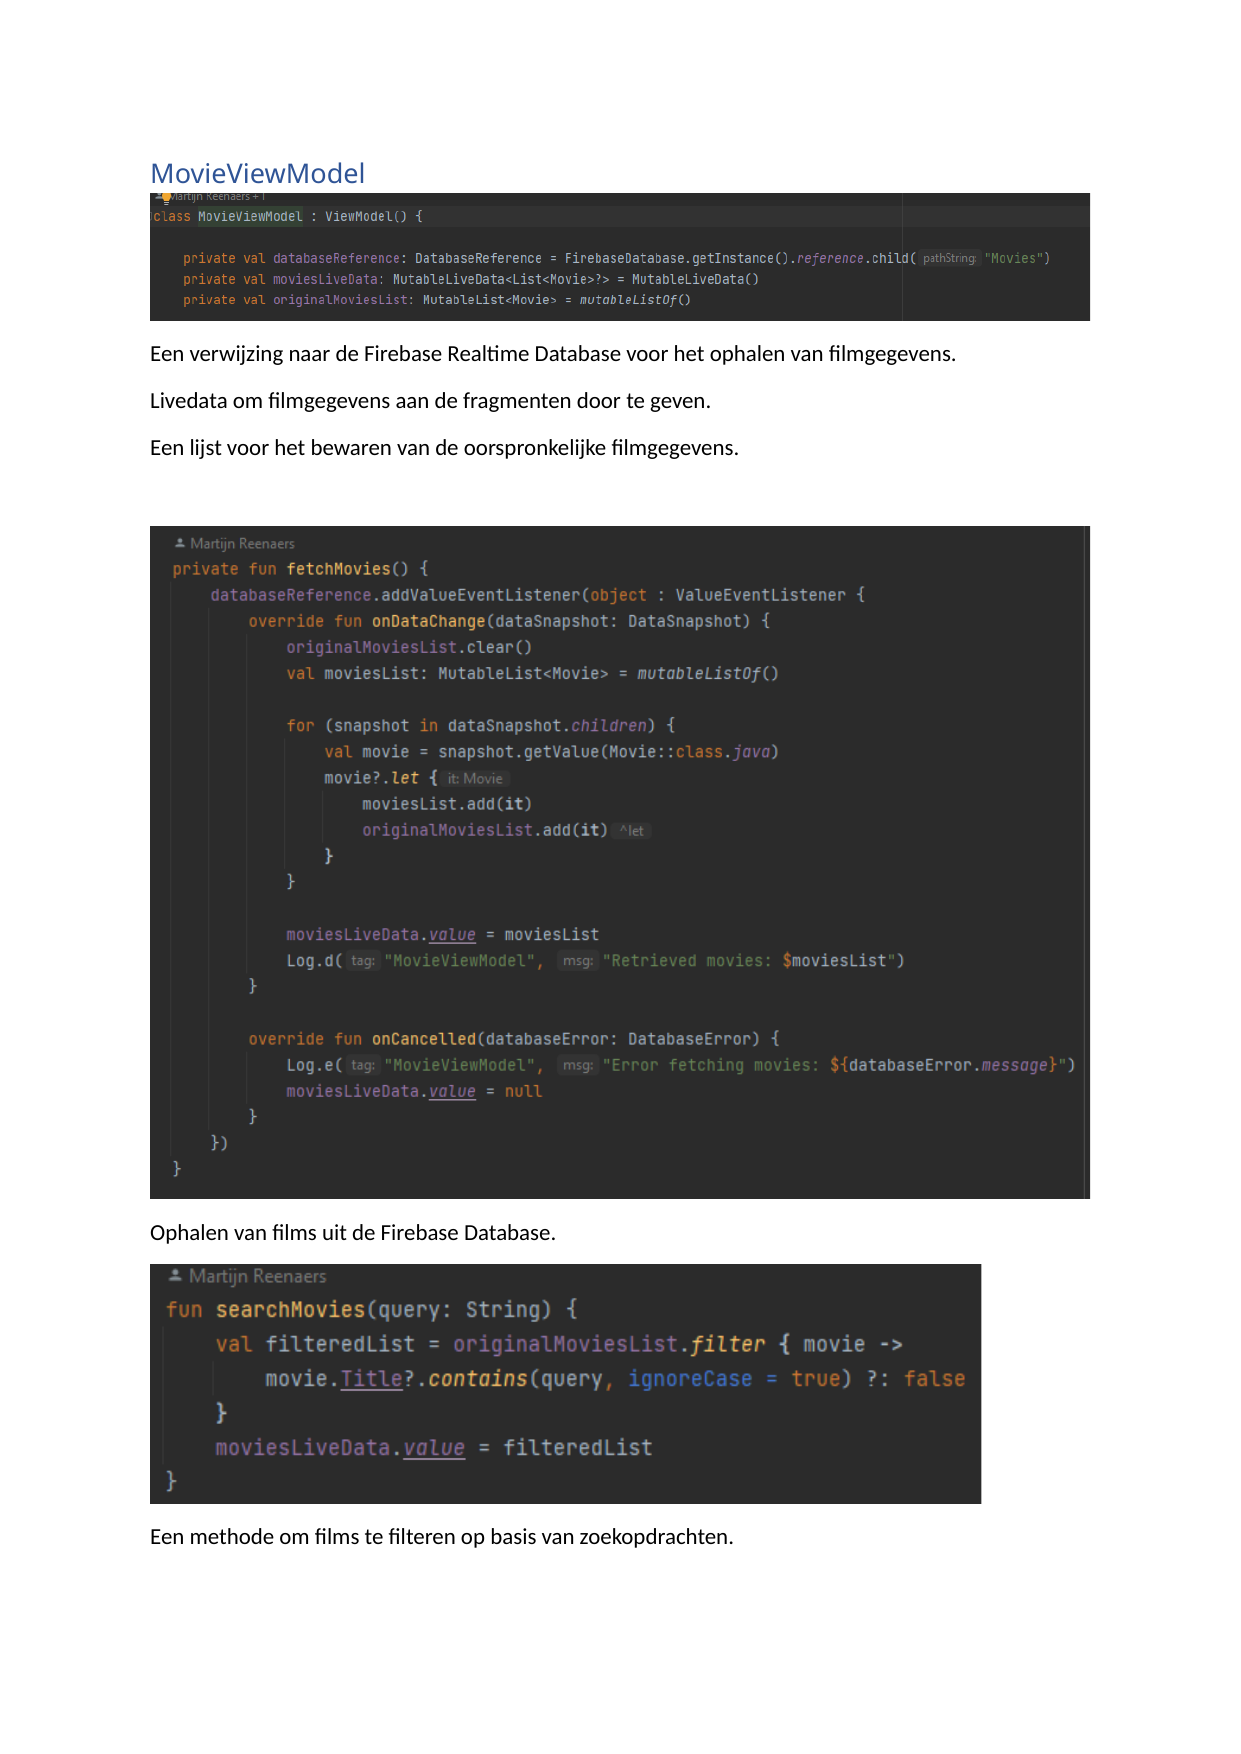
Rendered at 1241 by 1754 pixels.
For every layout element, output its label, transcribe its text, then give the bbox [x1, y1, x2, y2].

text Ophalen van films uit de Firebase Database. [150, 1218, 1090, 1246]
text Een verwijzing naar de Firebase Realtime Database voor het ophalen van filmgegevens. [150, 339, 1090, 367]
text Een lijst voor het bewaren van de oorspronkelijke filmgegevens. [150, 433, 1090, 461]
picture [150, 1264, 982, 1504]
subtitle MovieViewModel [150, 154, 1090, 191]
text Livedata om filmgegevens aan de fragmenten door te geven. [150, 386, 1090, 414]
picture [150, 526, 1091, 1199]
picture [150, 193, 1091, 321]
text Een methode om films te filteren op basis van zoekopdrachten. [150, 1522, 1090, 1550]
